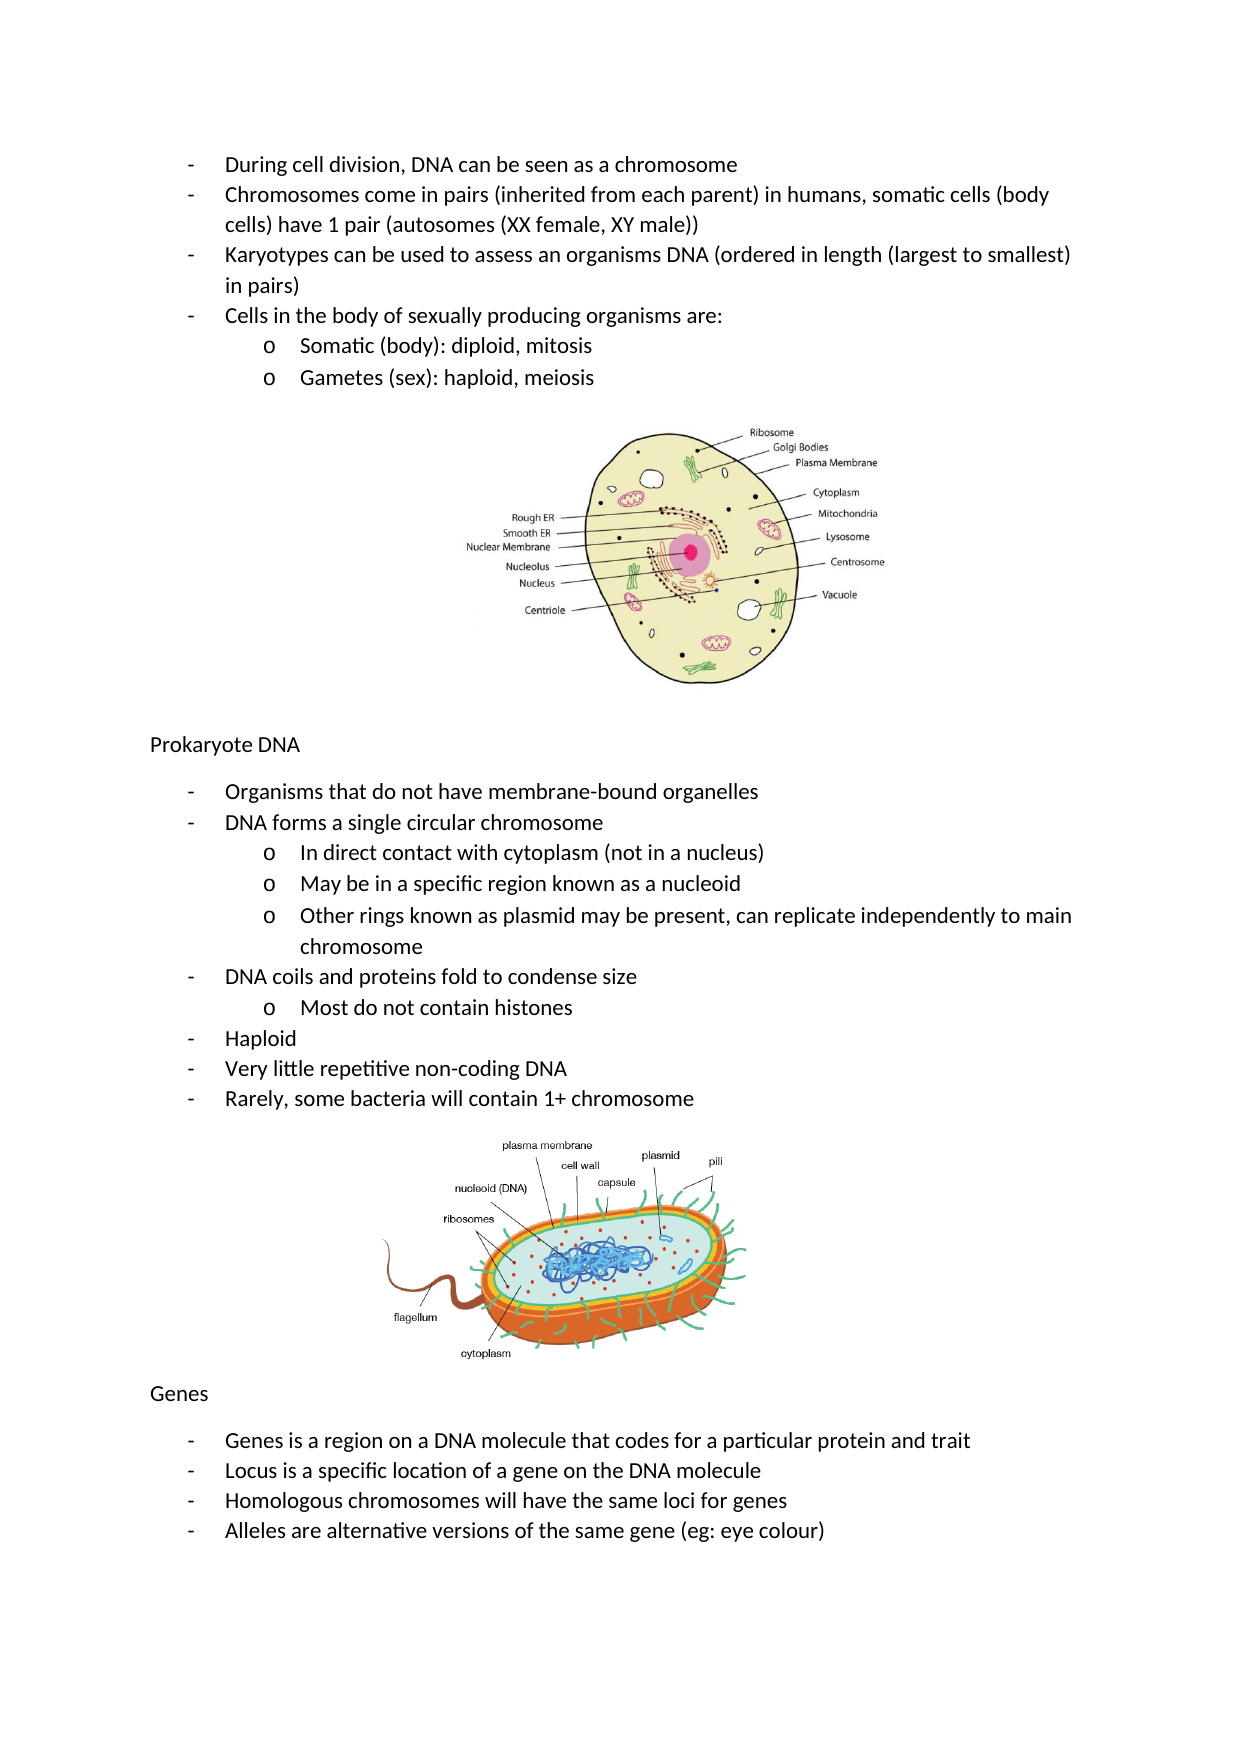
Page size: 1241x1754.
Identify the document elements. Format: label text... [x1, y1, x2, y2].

list DNA forms a single circular chromosome [187, 808, 1090, 836]
list Alleles are alternative versions of the same gene (eg: eye colour) [187, 1517, 1090, 1545]
list Rarely, some bacteria will contain 1+ chromosome [187, 1084, 1090, 1112]
list Genes is a region on a DNA molecule that codes for a particular protein and trait [187, 1426, 1090, 1454]
list Organisms that do not have membrane-bound organelles [187, 777, 1090, 806]
list May be in a specific region known as a nucleoid [262, 869, 1090, 898]
picture [452, 408, 909, 710]
list Very little repetitive non-coding DNA [187, 1054, 1090, 1082]
list During cell division, DNA can be seen as a chromosome [187, 150, 1090, 178]
list Karyotypes can be used to assess an organisms DNA (ordered in length (largest to smallest) in pairs) [187, 241, 1090, 299]
list Most do not contain histones [262, 993, 1090, 1022]
list Cells in the body of sexually producing organisms are: [187, 301, 1090, 329]
list In direct contact with cytoplasm (not in a nucleus) [262, 838, 1090, 867]
list Haploid [187, 1024, 1090, 1052]
list Locus is a specific location of a gene on the DNA molecule [187, 1456, 1090, 1484]
picture [381, 1139, 747, 1359]
list Gametes (sex): haploid, meiosis [262, 363, 1090, 392]
list Other rings known as plasmid may be present, can replicate independently to main chromosome [262, 901, 1090, 960]
list Chromosomes come in pairs (inherited from each parent) in humans, somatic cells (body cells) have 1 pair (autosomes (XX female, XY male)) [187, 180, 1090, 238]
list DNA coils and proteins fold to condense size [187, 962, 1090, 990]
list Somatic (body): diploid, mitosis [262, 331, 1090, 360]
list Homologous chromosomes will have the same loci for genes [187, 1486, 1090, 1514]
